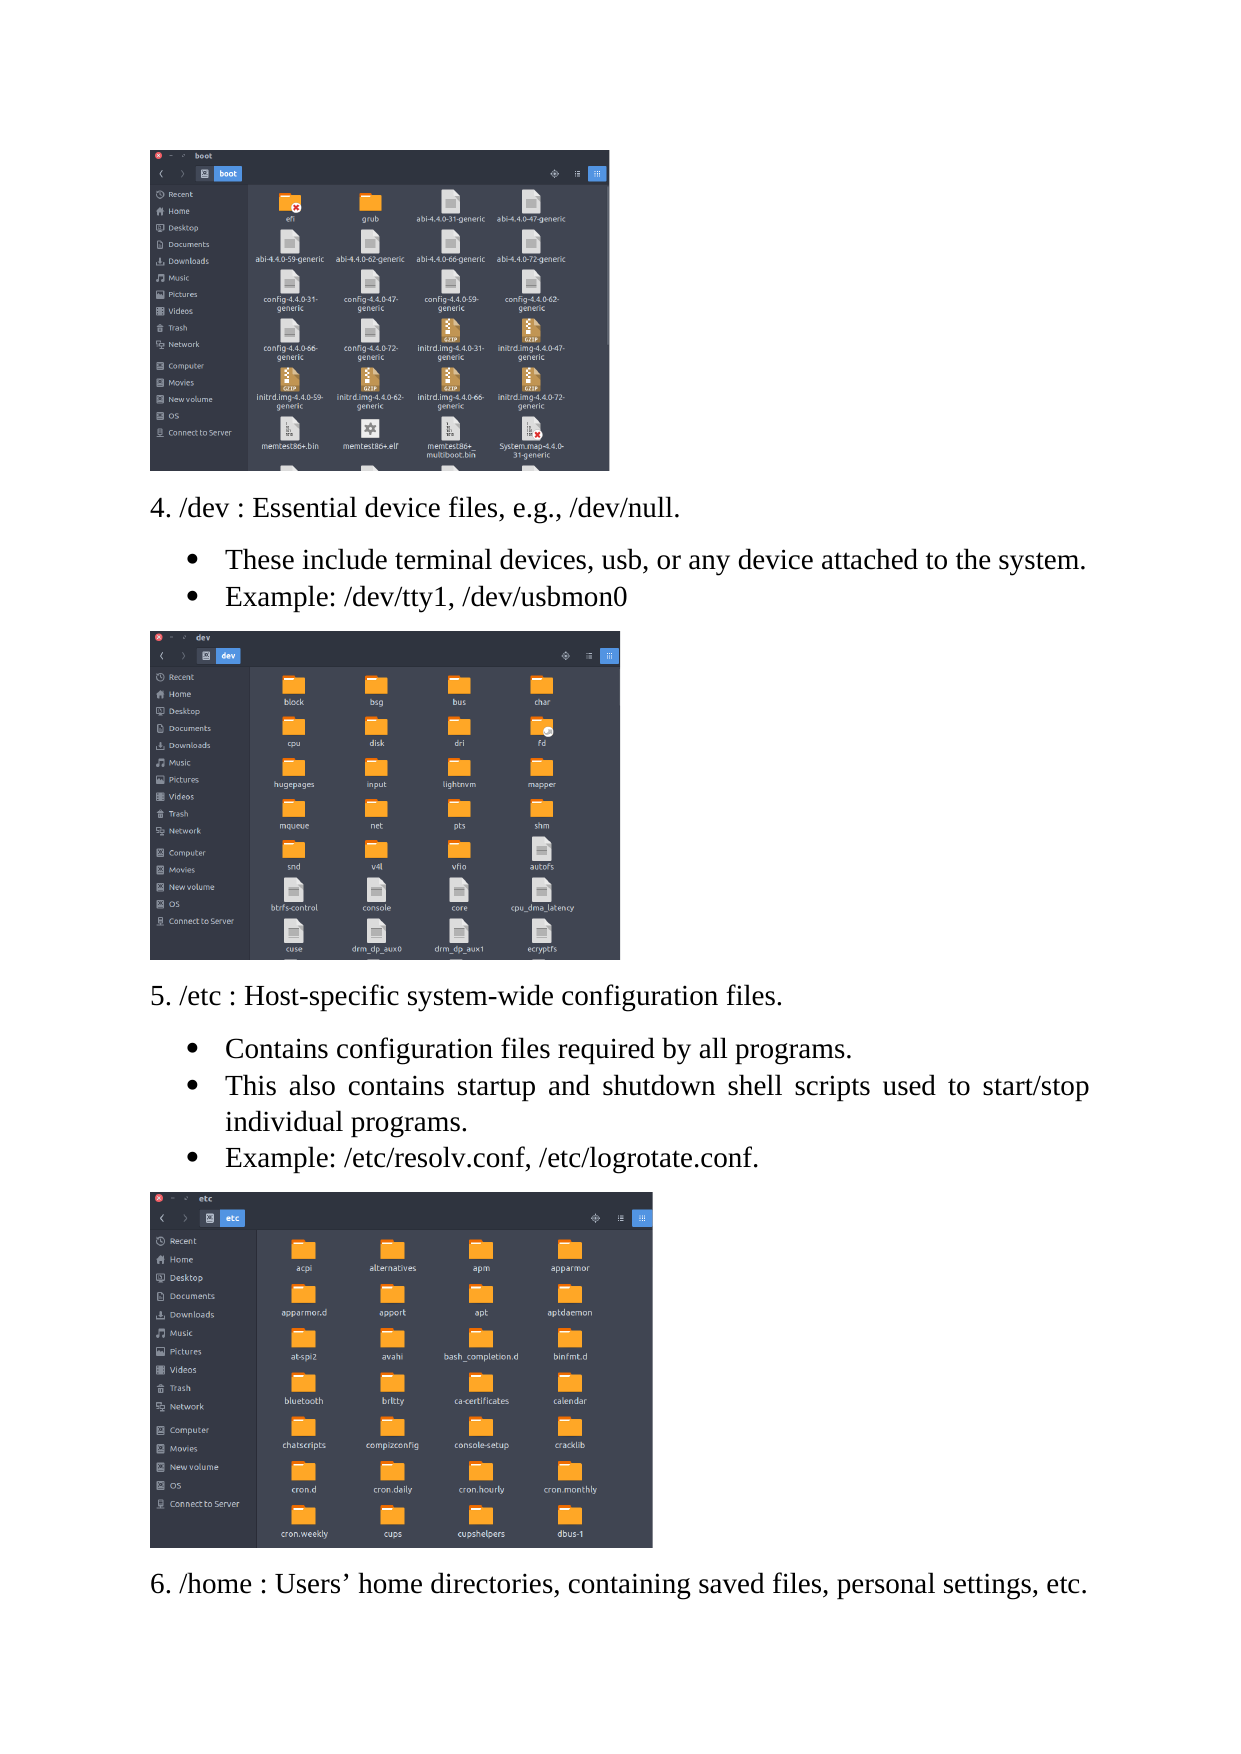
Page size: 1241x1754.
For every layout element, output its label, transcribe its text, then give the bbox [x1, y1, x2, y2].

text 6. /home : Users’ home directories, containing saved files, personal settings, etc. [150, 1566, 1090, 1599]
picture [150, 1192, 653, 1548]
list These include terminal devices, usb, or any device attached to the system. [187, 542, 1090, 576]
picture [150, 150, 610, 471]
list This also contains startup and shutdown shell scripts used to start/stop individual programs. [187, 1068, 1090, 1137]
picture [150, 631, 621, 960]
list Example: /dev/tty1, /dev/usbmon0 [187, 579, 1090, 612]
text 4. /dev : Essential device files, e.g., /dev/null. [150, 490, 1090, 523]
list Example: /etc/resolv.conf, /etc/logrotate.conf. [187, 1140, 1090, 1174]
list Contains configuration files required by all programs. [187, 1031, 1090, 1065]
text 5. /etc : Host-specific system-wide configuration files. [150, 978, 1090, 1012]
